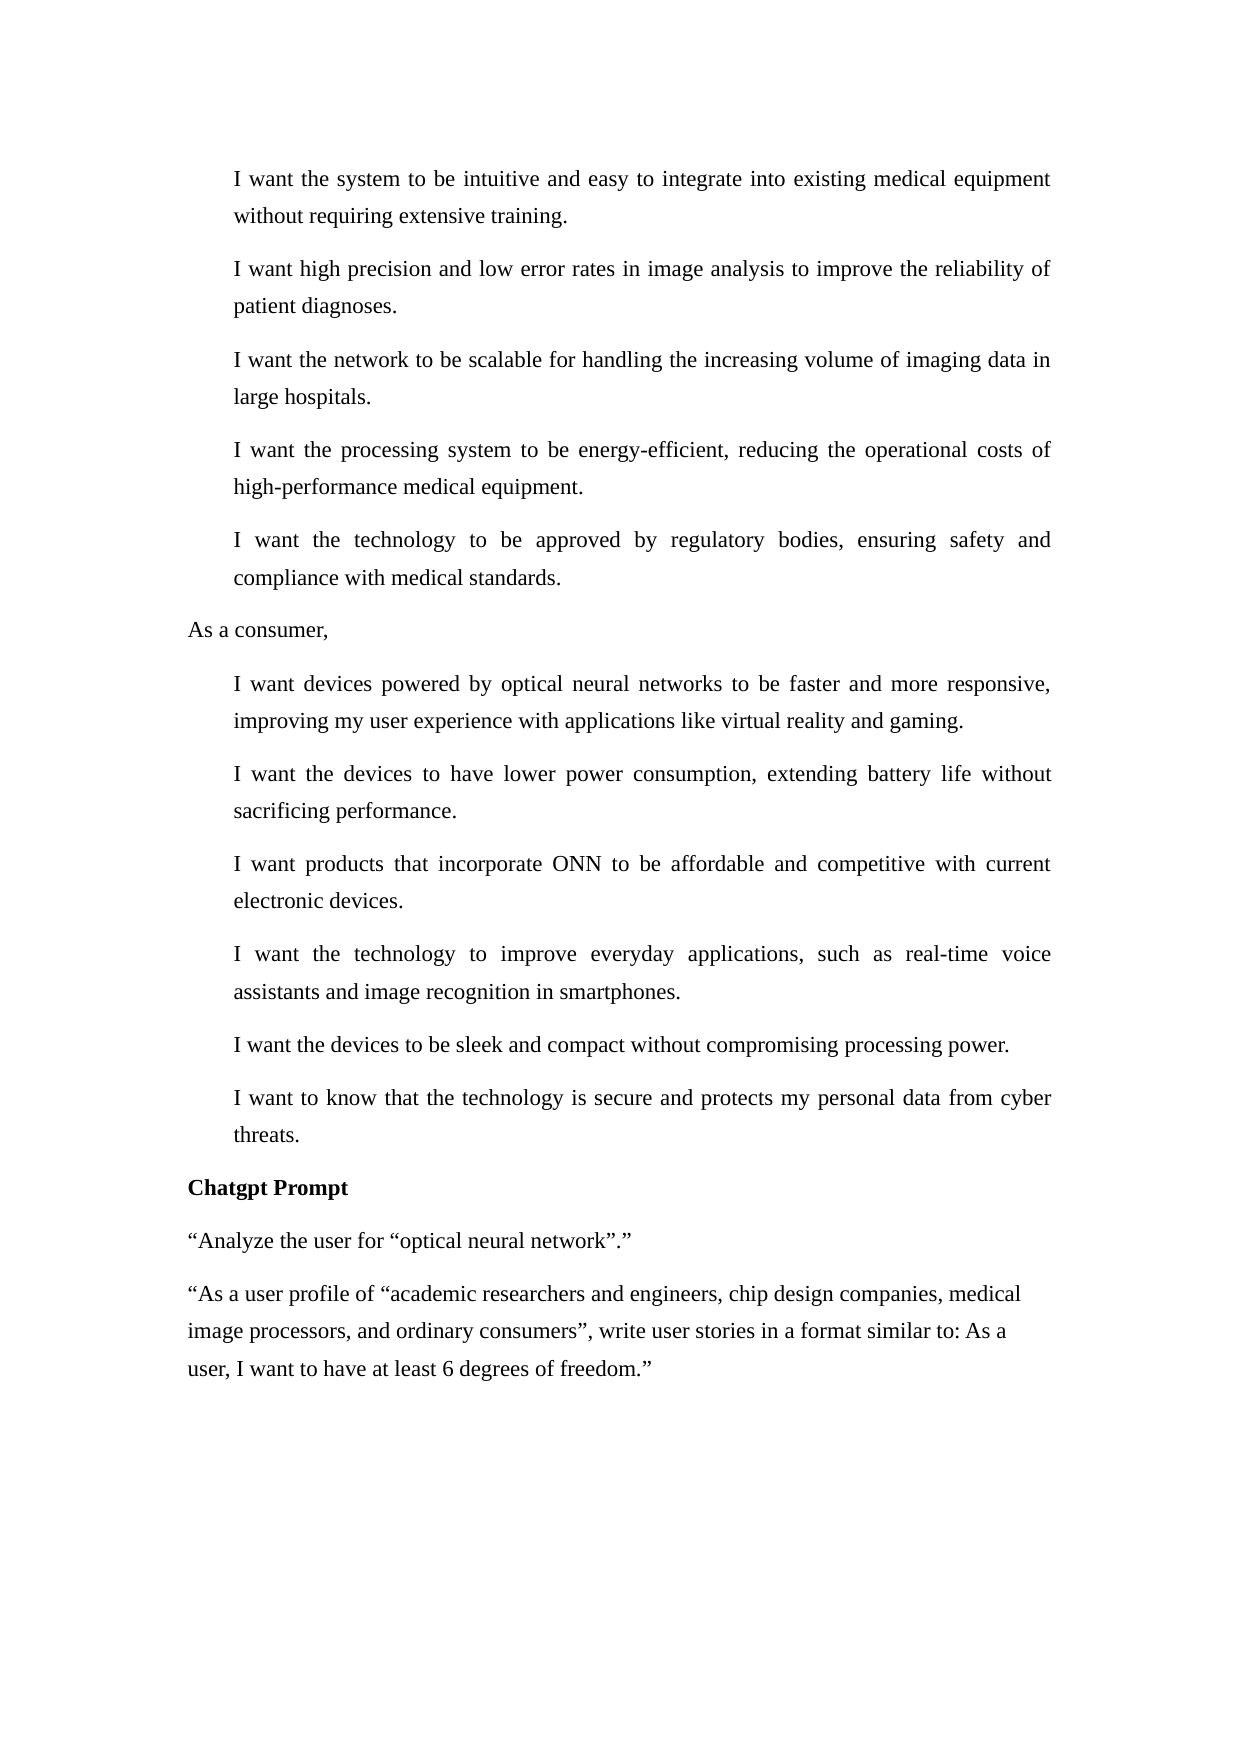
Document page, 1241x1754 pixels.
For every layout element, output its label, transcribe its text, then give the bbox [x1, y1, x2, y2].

text I want products that incorporate ONN to be affordable and competitive with current electronic devices. [233, 847, 1053, 917]
text I want the processing system to be energy-efficient, reducing the operational costs of high-performance medical equipment. [233, 433, 1053, 503]
text I want devices powered by optical neural networks to be faster and more responsive, improving my user experience with applications like virtual reality and gaming. [233, 667, 1053, 736]
text I want the technology to improve everyday applications, such as real-time voice assistants and image recognition in smartphones. [233, 937, 1053, 1007]
text “As a user profile of “academic researchers and engineers, chip design companies, medical image processors, and ordinary consumers”, write user stories in a format similar to: As a user, I want to have at least 6 degrees of freedom.” [187, 1277, 1053, 1384]
text I want the network to be scalable for handling the increasing volume of imaging data in large hospitals. [233, 343, 1053, 412]
text I want the system to be intuitive and easy to integrate into existing medical equipment without requiring extensive training. [233, 162, 1053, 232]
text I want the devices to have lower power consumption, extending battery life without sacrificing performance. [233, 757, 1053, 827]
text I want the technology to be approved by regulatory bodies, ensuring safety and compliance with medical standards. [233, 523, 1053, 593]
text I want the devices to be sleek and compact without compromising processing power. [233, 1028, 1053, 1060]
text I want high precision and low error rates in image analysis to improve the reliability of patient diagnoses. [233, 252, 1053, 322]
text I want to know that the technology is secure and protects my personal data from cyber threats. [233, 1081, 1053, 1151]
text As a consumer, [187, 613, 1053, 646]
text “Analyze the user for “optical neural network”.” [187, 1224, 1053, 1257]
text Chatgpt Prompt [187, 1171, 1053, 1204]
